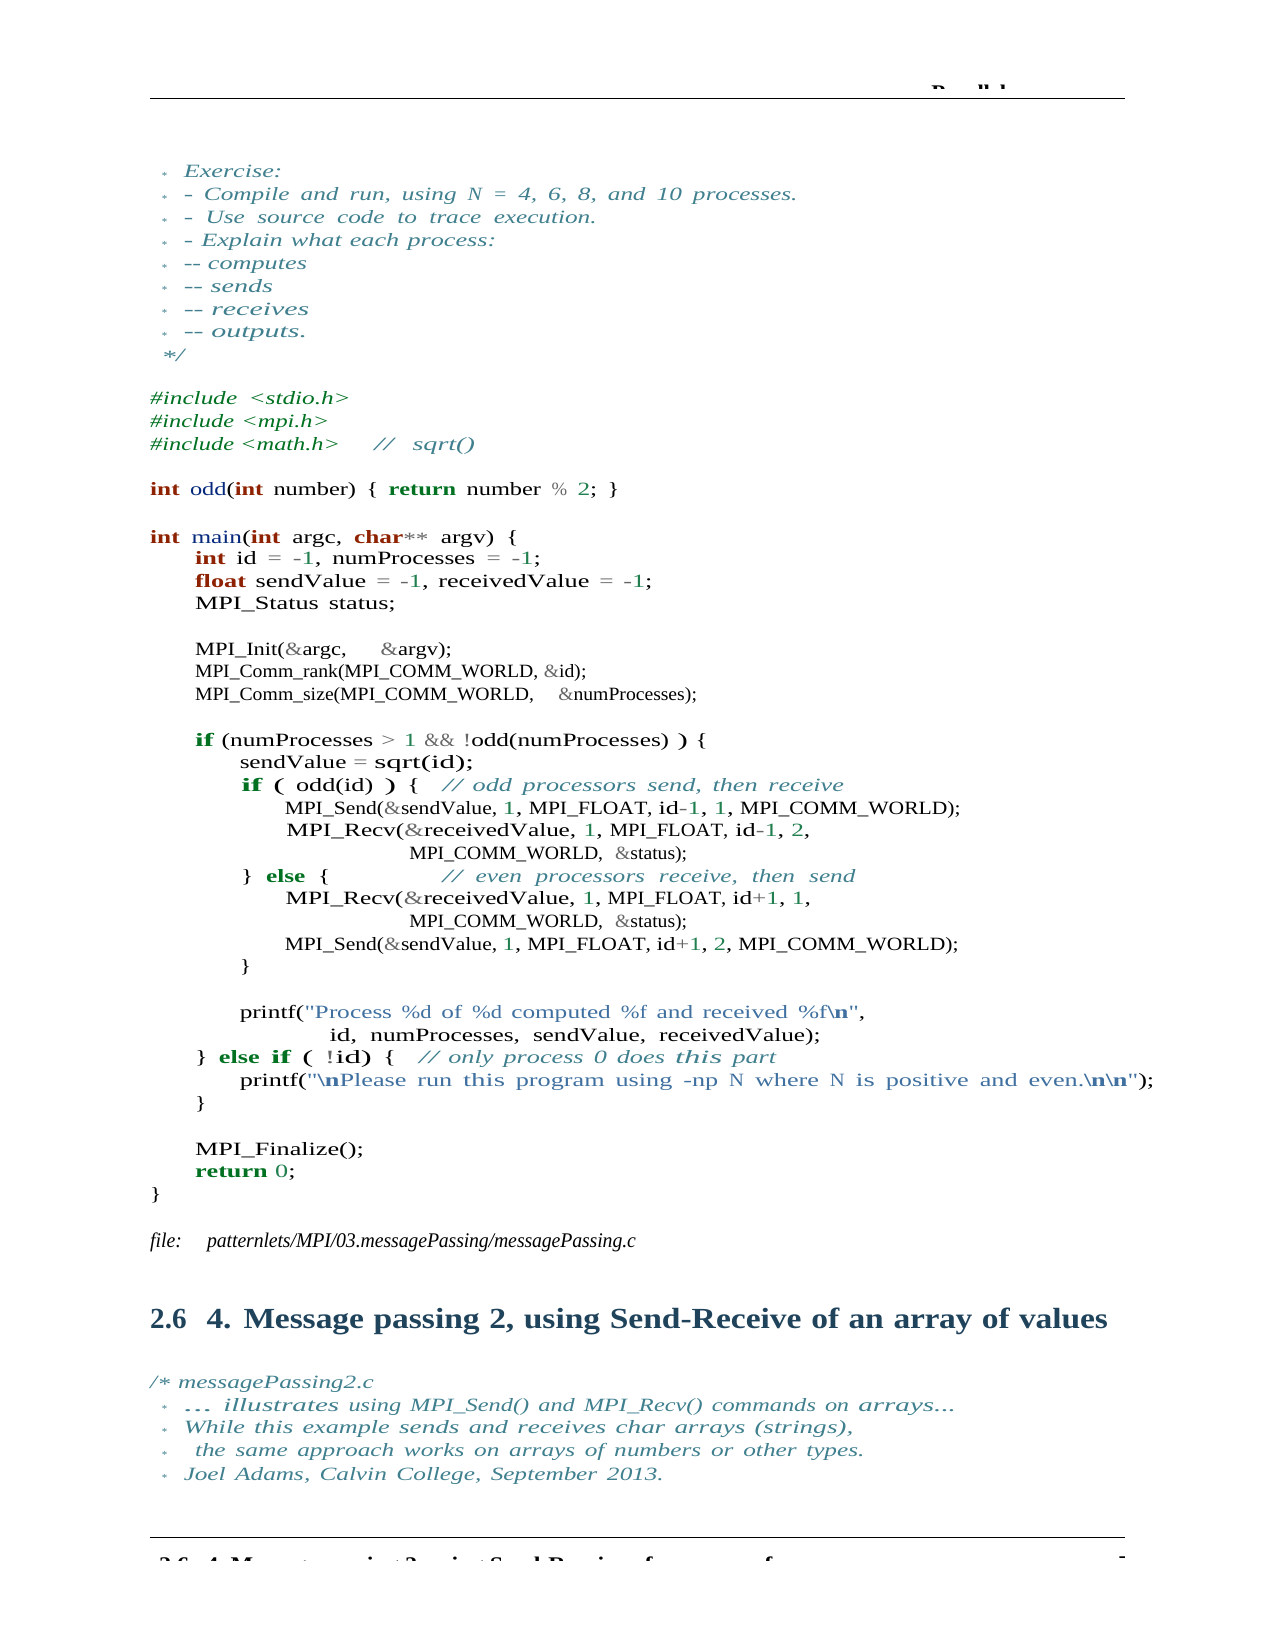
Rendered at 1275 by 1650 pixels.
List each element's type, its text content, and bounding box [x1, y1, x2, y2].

text float sendValue = -1, receivedValue = -1; MPI_Status status; [195, 570, 723, 614]
text #include <stdio.h> [150, 387, 861, 408]
text if ( odd(id) ) { // odd processors send, then receive [137, 774, 947, 795]
list - Use source code to trace execution. [161, 205, 1171, 228]
list the same approach works on arrays of numbers or other types. [161, 1438, 1171, 1461]
text /* messagePassing2.c [150, 1369, 1171, 1393]
text } else if ( !id) { // only process 0 does this part [195, 1046, 1171, 1068]
list -- receives [161, 297, 1171, 319]
text printf("Process %d of %d computed %f and received %f\n", id, numProcesses, sendValue, receivedValue); [239, 1001, 890, 1045]
text int odd(int number) { return number % 2; } [150, 478, 861, 500]
text } else { // even processors receive, then send MPI_Recv(&receivedValue, 1, MPI_FLOAT, id+1, 1, MPI_COMM_WORLD, &status); [239, 864, 856, 931]
list Exercise: [161, 159, 1171, 183]
text } [195, 1092, 1171, 1113]
text file: patternlets/MPI/03.messagePassing/messagePassing.c [150, 1228, 1171, 1252]
text */ [161, 342, 1171, 366]
text #include <mpi.h> [150, 410, 861, 431]
text } [239, 955, 1171, 977]
text } [150, 1183, 861, 1204]
list -- outputs. [161, 319, 1171, 342]
list -- computes [161, 251, 1171, 274]
list - Explain what each process: [161, 228, 1171, 251]
list ... illustrates using MPI_Send() and MPI_Recv() commands on arrays... [161, 1393, 1171, 1416]
text int id = -1, numProcesses = -1; [195, 548, 1171, 568]
text MPI_Send(&sendValue, 1, MPI_FLOAT, id-1, 1, MPI_COMM_WORLD); [284, 797, 1171, 818]
text MPI_Recv(&receivedValue, 1, MPI_FLOAT, id-1, 2, MPI_COMM_WORLD, &status); [239, 819, 856, 863]
text #include <math.h> // sqrt() [150, 433, 861, 454]
text MPI_Send(&sendValue, 1, MPI_FLOAT, id+1, 2, MPI_COMM_WORLD); [284, 932, 1171, 954]
text printf("\nPlease run this program using -np N where N is positive and even.\n\n"); [239, 1069, 1171, 1091]
text if (numProcesses > 1 && !odd(numProcesses) ) { sendValue = sqrt(id); [195, 728, 781, 773]
text return 0; [195, 1160, 1171, 1182]
text int main(int argc, char** argv) { [150, 524, 861, 548]
subtitle 4. Message passing 2, using Send-Receive of an array of values [150, 1301, 1171, 1335]
list While this example sends and receives char arrays (strings), [161, 1416, 1171, 1438]
list Joel Adams, Calvin College, September 2013. [161, 1461, 1171, 1485]
list - Compile and run, using N = 4, 6, 8, and 10 processes. [161, 183, 1171, 205]
text MPI_Finalize(); [195, 1137, 1171, 1159]
list -- sends [161, 274, 1171, 297]
text MPI_Init(&argc, &argv); MPI_Comm_rank(MPI_COMM_WORLD, &id); MPI_Comm_size(MPI_COMM_WORLD, &numProcesses); [195, 638, 723, 704]
